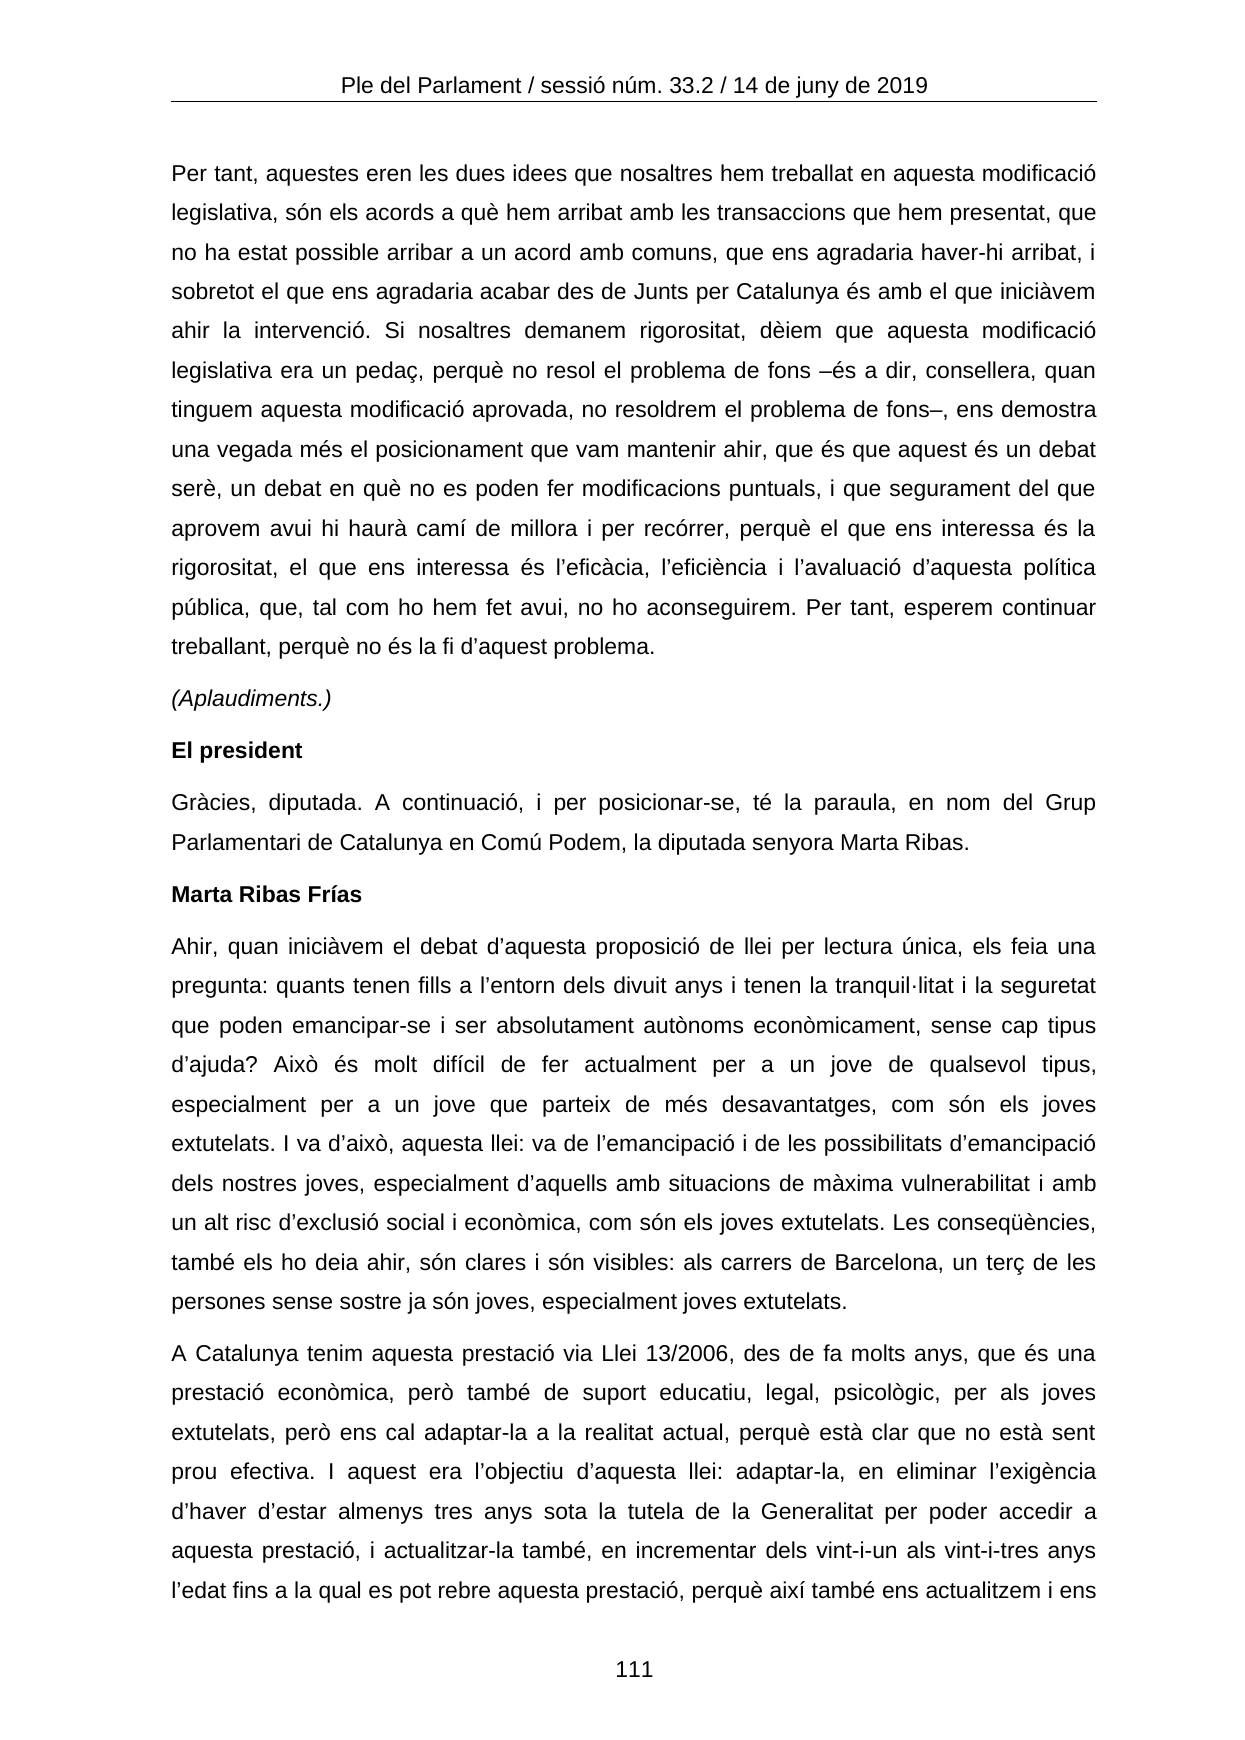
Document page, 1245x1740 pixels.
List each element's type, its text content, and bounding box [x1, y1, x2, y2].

text Gràcies, diputada. A continuació, i per posicionar-se, té la paraula, en nom del Grup Parlamentari de Catalunya en Comú Podem, la diputada senyora Marta Ribas. [171, 789, 1097, 855]
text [171, 1340, 1097, 1603]
text (Aplaudiments.) [171, 685, 1097, 712]
text Per tant, aquestes eren les dues idees que nosaltres hem treballat en aquesta modificació legislativa, són els acords a què hem arribat amb les transaccions que hem presentat, que no ha estat possible arribar a un acord amb comuns, que ens agradaria haver-hi arribat, i sobretot el que ens agradaria acabar des de Junts per Catalunya és amb el que iniciàvem ahir la intervenció. Si nosaltres demanem rigorositat, dèiem que aquesta modificació legislativa era un pedaç, perquè no resol el problema de fons –és a dir, consellera, quan tinguem aquesta modificació aprovada, no resoldrem el problema de fons–, ens demostra una vegada més el posicionament que vam mantenir ahir, que és que aquest és un debat serè, un debat en què no es poden fer modificacions puntuals, i que segurament del que aprovem avui hi haurà camí de millora i per recórrer, perquè el que ens interessa és la rigorositat, el que ens interessa és l’eficàcia, l’eficiència i l’avaluació d’aquesta política pública, que, tal com ho hem fet avui, no ho aconseguirem. Per tant, esperem continuar treballant, perquè no és la fi d’aquest problema. [171, 159, 1097, 659]
text El president [171, 737, 1097, 763]
text Marta Ribas Frías [171, 881, 1097, 907]
text Ahir, quan iniciàvem el debat d’aquesta proposició de llei per lectura única, els feia una pregunta: quants tenen fills a l’entorn dels divuit anys i tenen la tranquil·litat i la seguretat que poden emancipar-se i ser absolutament autònoms econòmicament, sense cap tipus d’ajuda? Això és molt difícil de fer actualment per a un jove de qualsevol tipus, especialment per a un jove que parteix de més desavantatges, com són els joves extutelats. I va d’això, aquesta llei: va de l’emancipació i de les possibilitats d’emancipació dels nostres joves, especialment d’aquells amb situacions de màxima vulnerabilitat i amb un alt risc d’exclusió social i econòmica, com són els joves extutelats. Les conseqüències, també els ho deia ahir, són clares i són visibles: als carrers de Barcelona, un terç de les persones sense sostre ja són joves, especialment joves extutelats. [171, 933, 1097, 1314]
